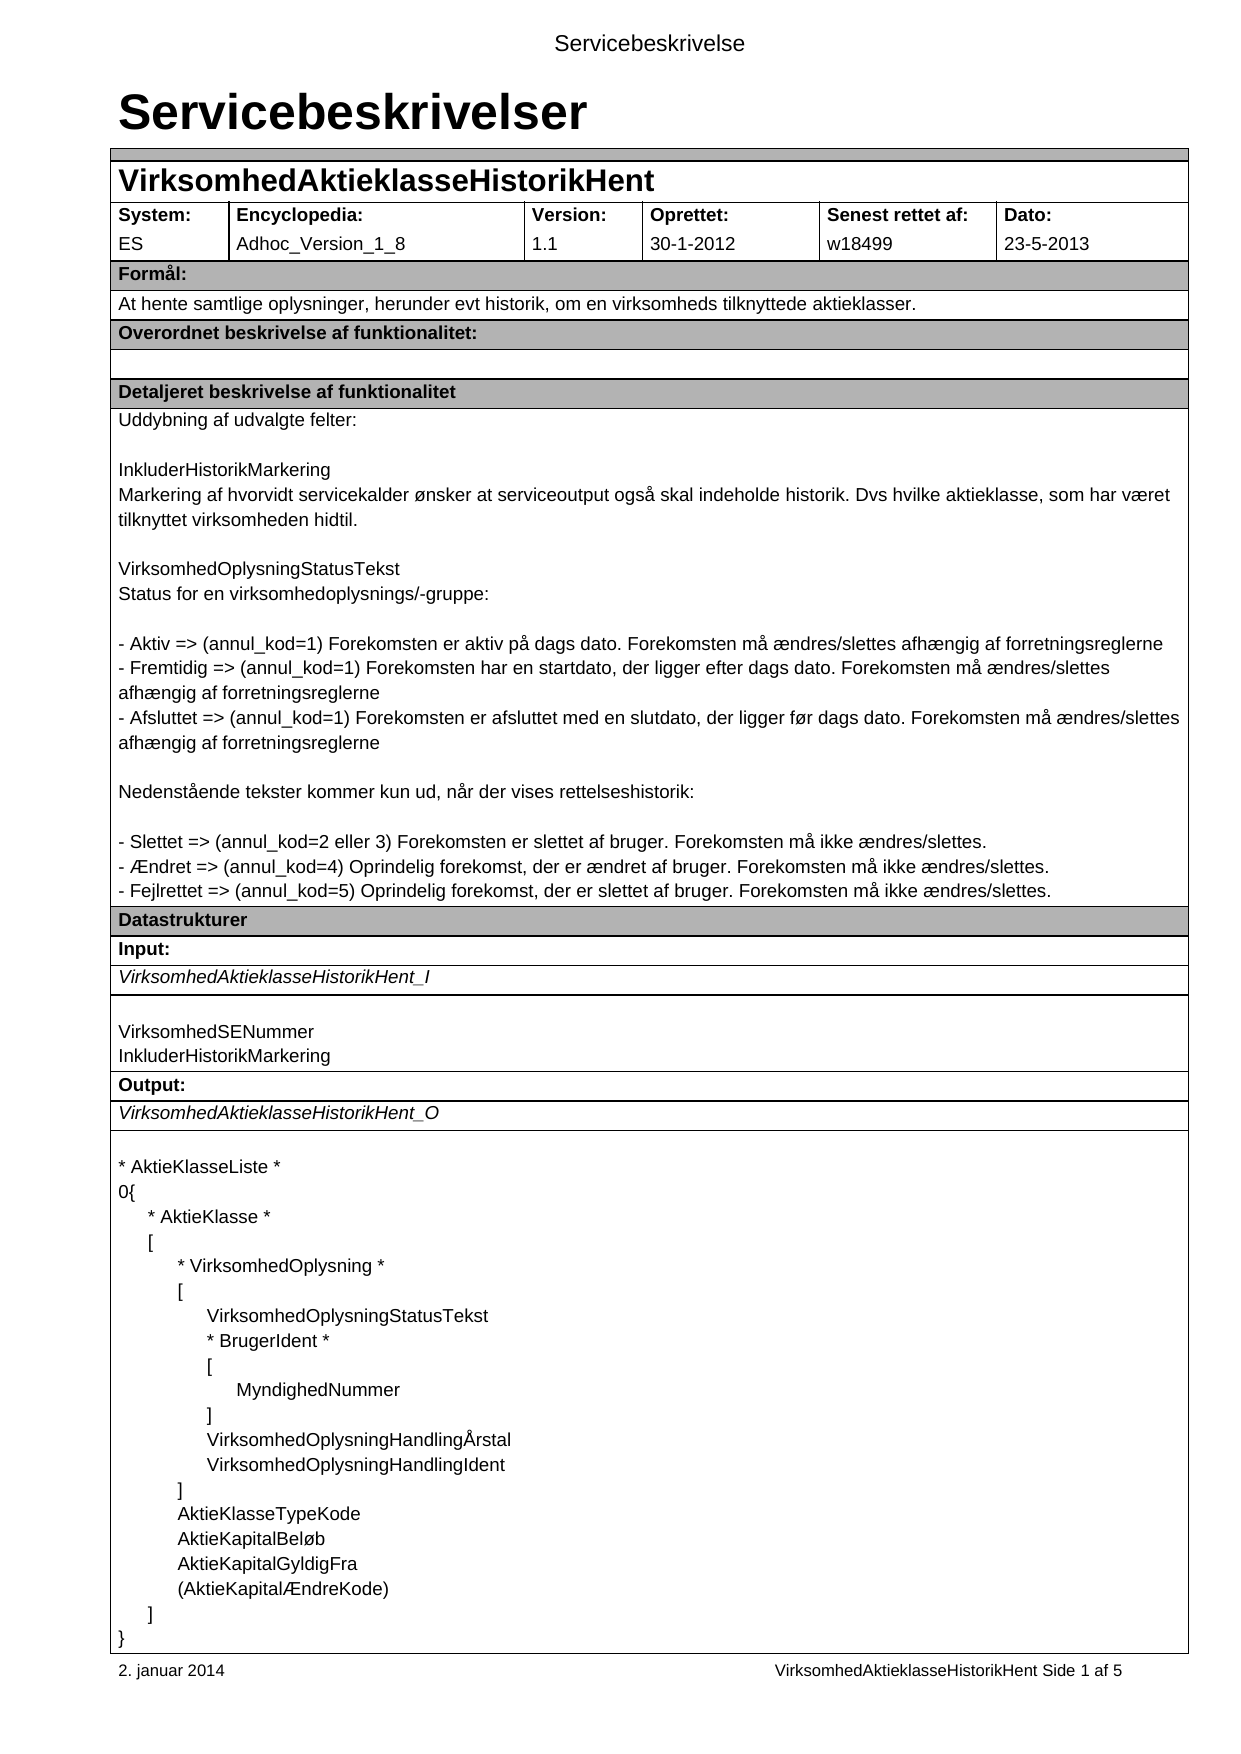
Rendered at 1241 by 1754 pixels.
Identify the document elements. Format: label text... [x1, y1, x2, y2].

table_cell VirksomhedAktieklasseHistorikHent_I [111, 966, 1188, 994]
table_cell At hente samtlige oplysninger, herunder evt historik, om en virksomheds tilknyttede aktieklasser. [111, 291, 1188, 319]
table_header [111, 149, 1188, 160]
table_cell Datastrukturer [111, 907, 1188, 935]
table_cell Adhoc_Version_1_8 [230, 231, 524, 260]
table_cell System: [111, 203, 228, 231]
table_cell Oprettet: [643, 203, 819, 231]
table_cell Detaljeret beskrivelse af funktionalitet [111, 380, 1188, 408]
table_cell Version: [525, 203, 642, 231]
table_cell * AktieKlasseListe * 0{ * AktieKlasse * [ * VirksomhedOplysning * [ VirksomhedOplysningStatusTekst * BrugerIdent * [ MyndighedNummer ] VirksomhedOplysningHandlingÅrstal VirksomhedOplysningHandlingIdent ] AktieKlasseTypeKode AktieKapitalBeløb AktieKapitalGyldigFra (AktieKapitalÆndreKode) ] } [111, 1131, 1188, 1652]
table_cell [111, 350, 1188, 378]
table_cell w18499 [820, 231, 996, 260]
table_cell VirksomhedAktieklasseHistorikHent [111, 162, 1188, 201]
table_cell VirksomhedSENummer InkluderHistorikMarkering [111, 996, 1188, 1071]
table_cell 1.1 [525, 231, 642, 260]
table_cell Encyclopedia: [230, 203, 524, 231]
table_cell Dato: [997, 203, 1188, 231]
table_cell ES [111, 231, 228, 260]
table_cell 30-1-2012 [643, 231, 819, 260]
table_cell VirksomhedAktieklasseHistorikHent_O [111, 1102, 1188, 1130]
table_cell 23-5-2013 [997, 231, 1188, 260]
table_cell Senest rettet af: [820, 203, 996, 231]
table_cell Output: [111, 1072, 1188, 1100]
table_cell Formål: [111, 262, 1188, 290]
table_cell Overordnet beskrivelse af funktionalitet: [111, 321, 1188, 349]
text Servicebeskrivelser [118, 82, 1181, 140]
table_cell Uddybning af udvalgte felter: InkluderHistorikMarkering Markering af hvorvidt servicekalder ønsker at serviceoutput også skal indeholde historik. Dvs hvilke aktieklasse, som har været tilknyttet virksomheden hidtil. VirksomhedOplysningStatusTekst Status for en virksomhedoplysnings/-gruppe: - Aktiv => (annul_kod=1) Forekomsten er aktiv på dags dato. Forekomsten må ændres/slettes afhængig af forretningsreglerne - Fremtidig => (annul_kod=1) Forekomsten har en startdato, der ligger efter dags dato. Forekomsten må ændres/slettes afhængig af forretningsreglerne - Afsluttet => (annul_kod=1) Forekomsten er afsluttet med en slutdato, der ligger før dags dato. Forekomsten må ændres/slettes afhængig af forretningsreglerne Nedenstående tekster kommer kun ud, når der vises rettelseshistorik: - Slettet => (annul_kod=2 eller 3) Forekomsten er slettet af bruger. Forekomsten må ikke ændres/slettes. - Ændret => (annul_kod=4) Oprindelig forekomst, der er ændret af bruger. Forekomsten må ikke ændres/slettes. - Fejlrettet => (annul_kod=5) Oprindelig forekomst, der er slettet af bruger. Forekomsten må ikke ændres/slettes. [111, 409, 1188, 906]
table_cell Input: [111, 937, 1188, 965]
